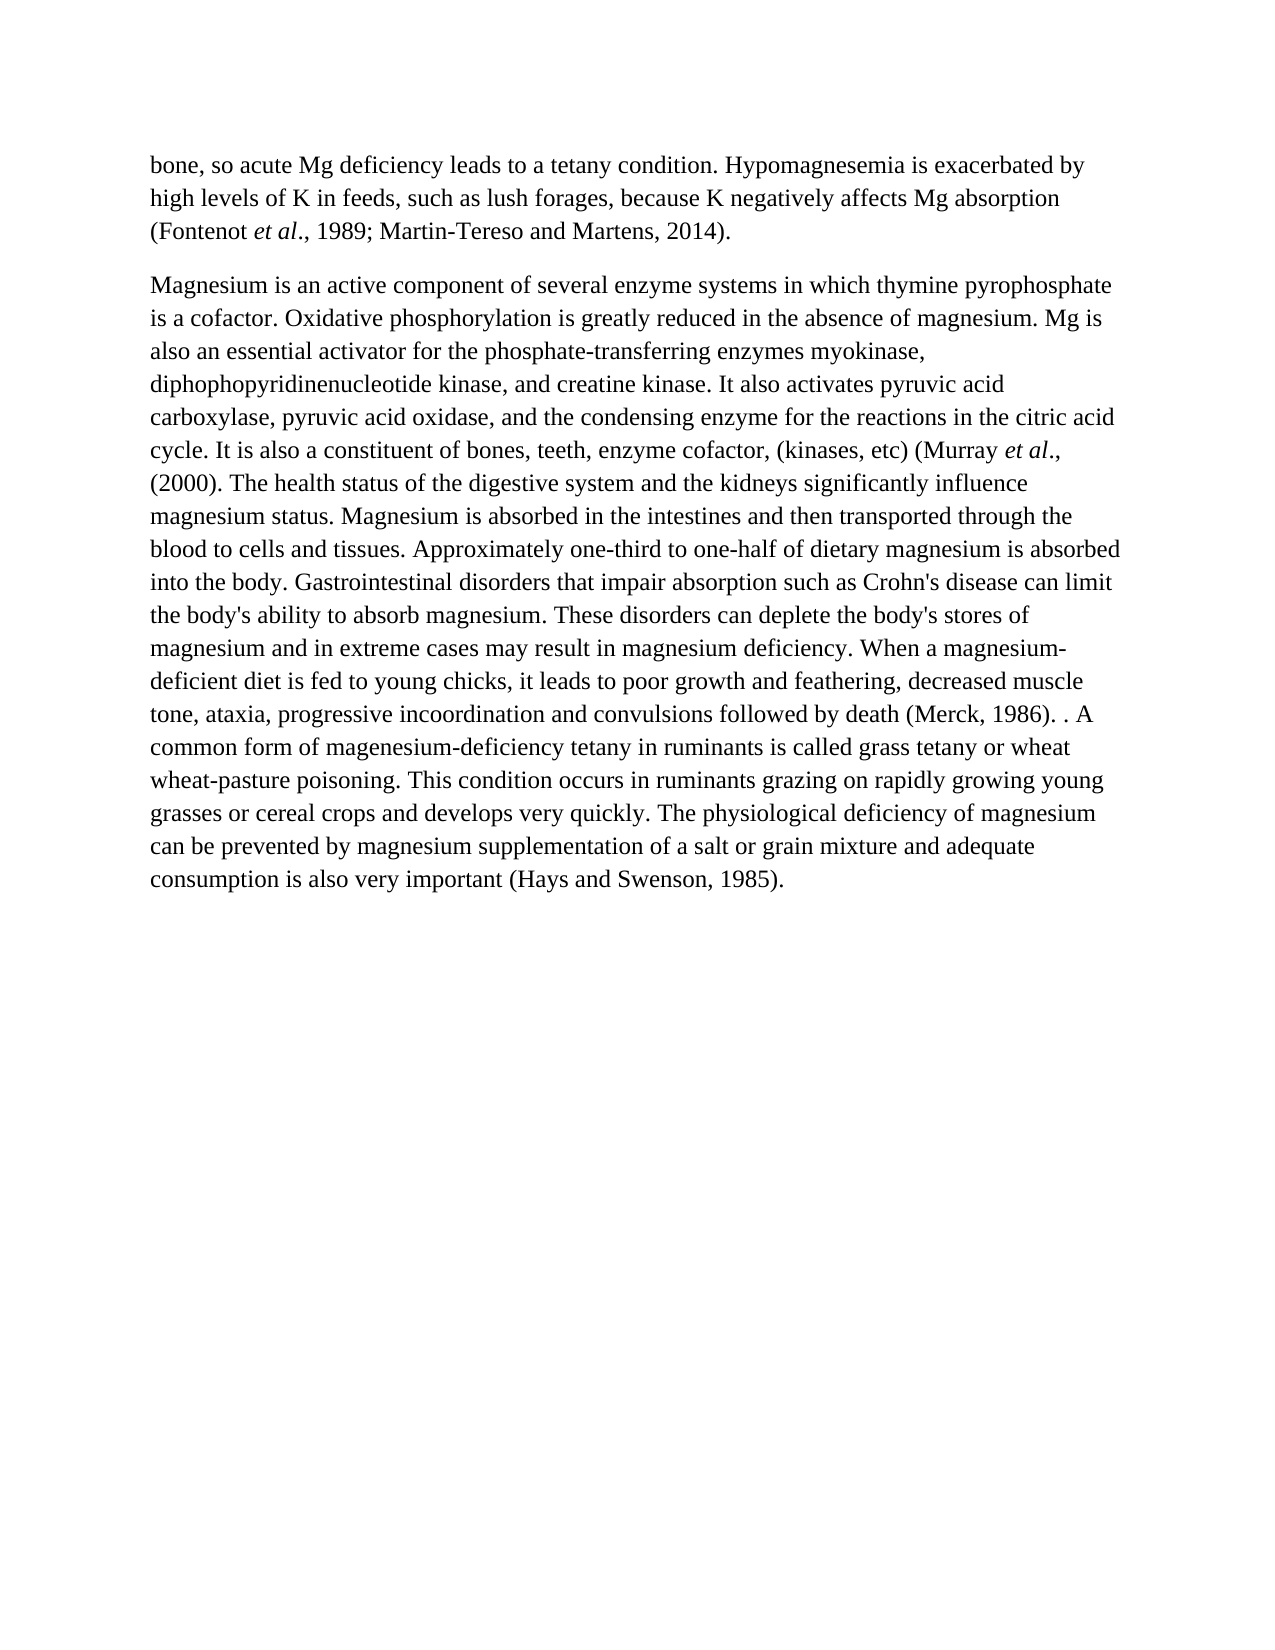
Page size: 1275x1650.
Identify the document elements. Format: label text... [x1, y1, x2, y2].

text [150, 150, 1125, 245]
text Magnesium is an active component of several enzyme systems in which thymine pyrophosphate is a cofactor. Oxidative phosphorylation is greatly reduced in the absence of magnesium. Mg is also an essential activator for the phosphate-transferring enzymes myokinase, diphophopyridinenucleotide kinase, and creatine kinase. It also activates pyruvic acid carboxylase, pyruvic acid oxidase, and the condensing enzyme for the reactions in the citric acid cycle. It is also a constituent of bones, teeth, enzyme cofactor, (kinases, etc) (Murray et al., (2000). The health status of the digestive system and the kidneys significantly influence magnesium status. Magnesium is absorbed in the intestines and then transported through the blood to cells and tissues. Approximately one-third to one-half of dietary magnesium is absorbed into the body. Gastrointestinal disorders that impair absorption such as Crohn's disease can limit the body's ability to absorb magnesium. These disorders can deplete the body's stores of magnesium and in extreme cases may result in magnesium deficiency. When a magnesium-deficient diet is fed to young chicks, it leads to poor growth and feathering, decreased muscle tone, ataxia, progressive incoordination and convulsions followed by death (Merck, 1986). . A common form of magenesium-deficiency tetany in ruminants is called grass tetany or wheat wheat-pasture poisoning. This condition occurs in ruminants grazing on rapidly growing young grasses or cereal crops and develops very quickly. The physiological deficiency of magnesium can be prevented by magnesium supplementation of a salt or grain mixture and adequate consumption is also very important (Hays and Swenson, 1985). [150, 270, 1125, 893]
